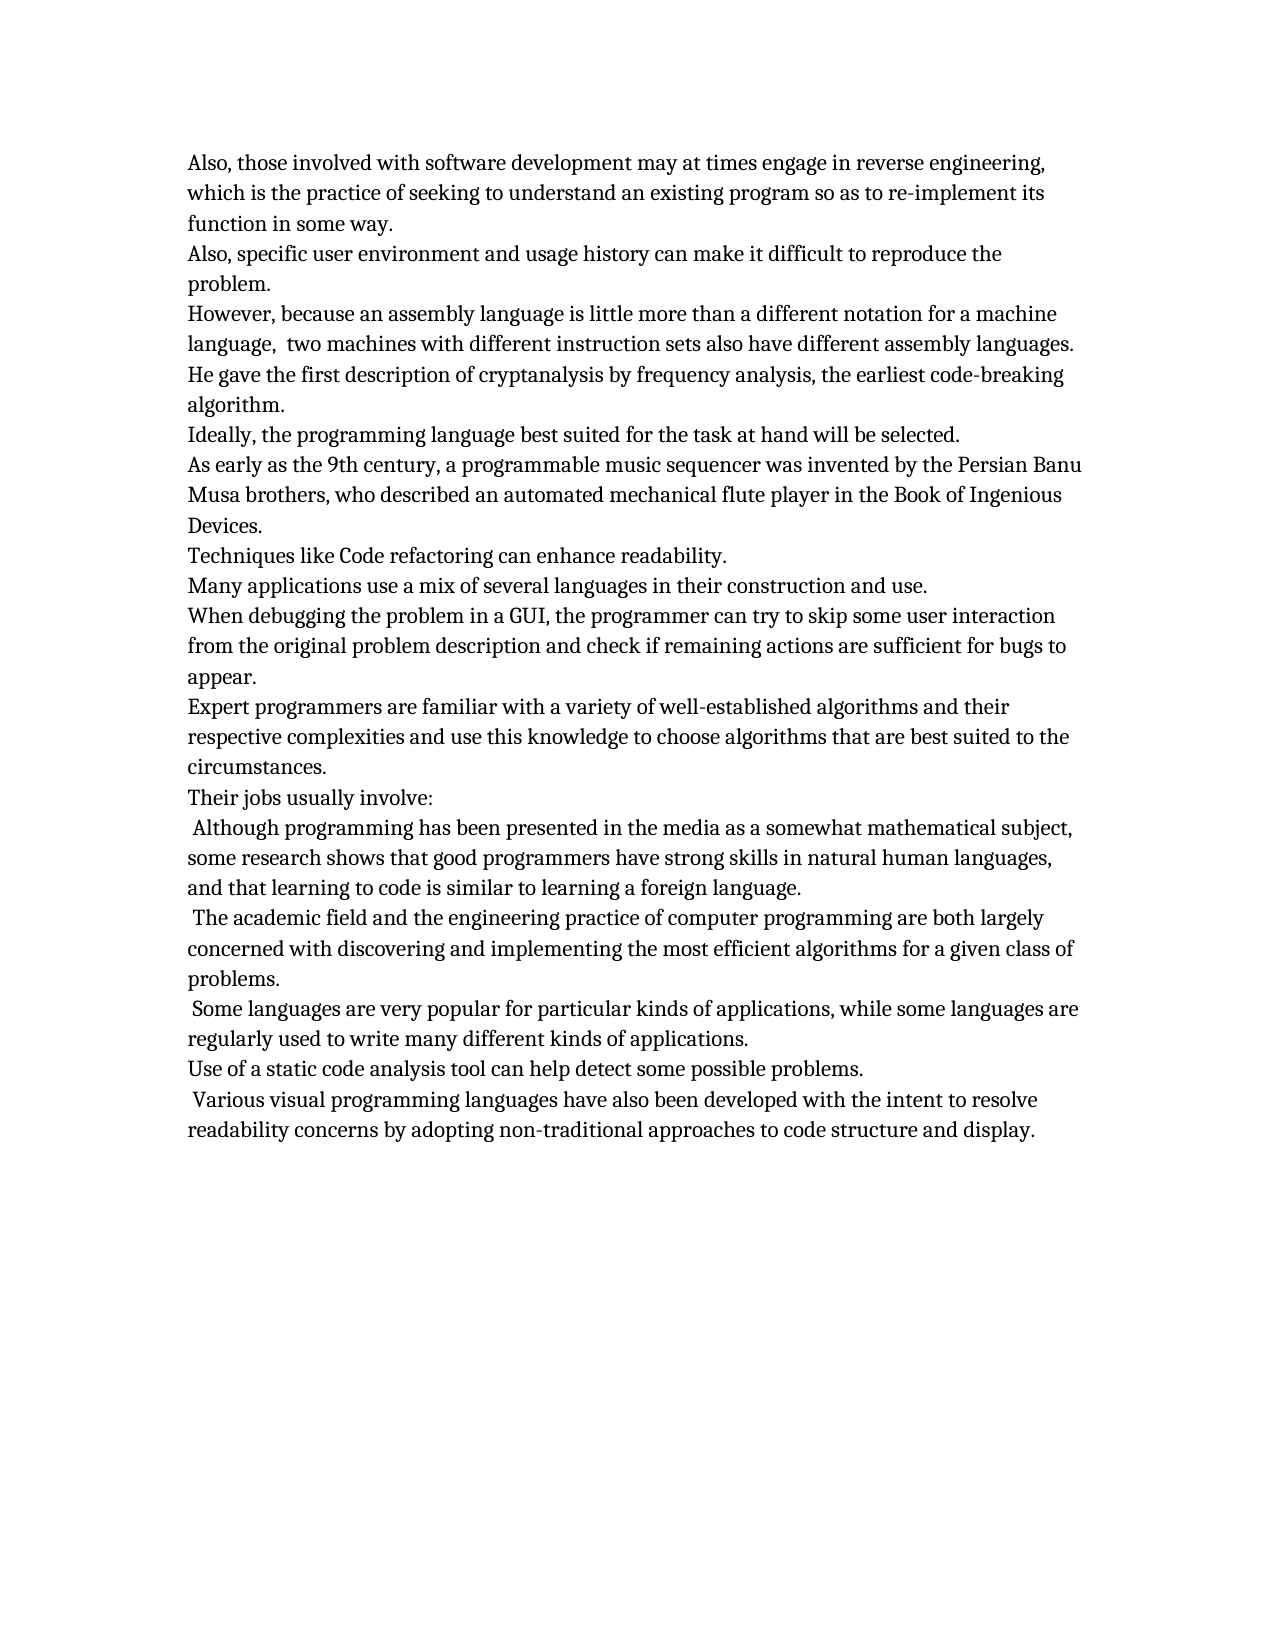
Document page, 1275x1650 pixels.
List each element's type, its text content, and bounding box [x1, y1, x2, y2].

text Also, those involved with software development may at times engage in reverse engineering, which is the practice of seeking to understand an existing program so as to re-implement its function in some way. Also, specific user environment and usage history can make it difficult to reproduce the problem. However, because an assembly language is little more than a different notation for a machine language, two machines with different instruction sets also have different assembly languages. He gave the first description of cryptanalysis by frequency analysis, the earliest code-breaking algorithm. Ideally, the programming language best suited for the task at hand will be selected. As early as the 9th century, a programmable music sequencer was invented by the Persian Banu Musa brothers, who described an automated mechanical flute player in the Book of Ingenious Devices. Techniques like Code refactoring can enhance readability. Many applications use a mix of several languages in their construction and use. When debugging the problem in a GUI, the programmer can try to skip some user interaction from the original problem description and check if remaining actions are sufficient for bugs to appear. Expert programmers are familiar with a variety of well-established algorithms and their respective complexities and use this knowledge to choose algorithms that are best suited to the circumstances. Their jobs usually involve: Although programming has been presented in the media as a somewhat mathematical subject, some research shows that good programmers have strong skills in natural human languages, and that learning to code is similar to learning a foreign language. The academic field and the engineering practice of computer programming are both largely concerned with discovering and implementing the most efficient algorithms for a given class of problems. Some languages are very popular for particular kinds of applications, while some languages are regularly used to write many different kinds of applications. Use of a static code analysis tool can help detect some possible problems. Various visual programming languages have also been developed with the intent to resolve readability concerns by adopting non-traditional approaches to code structure and display. [187, 150, 1087, 1143]
